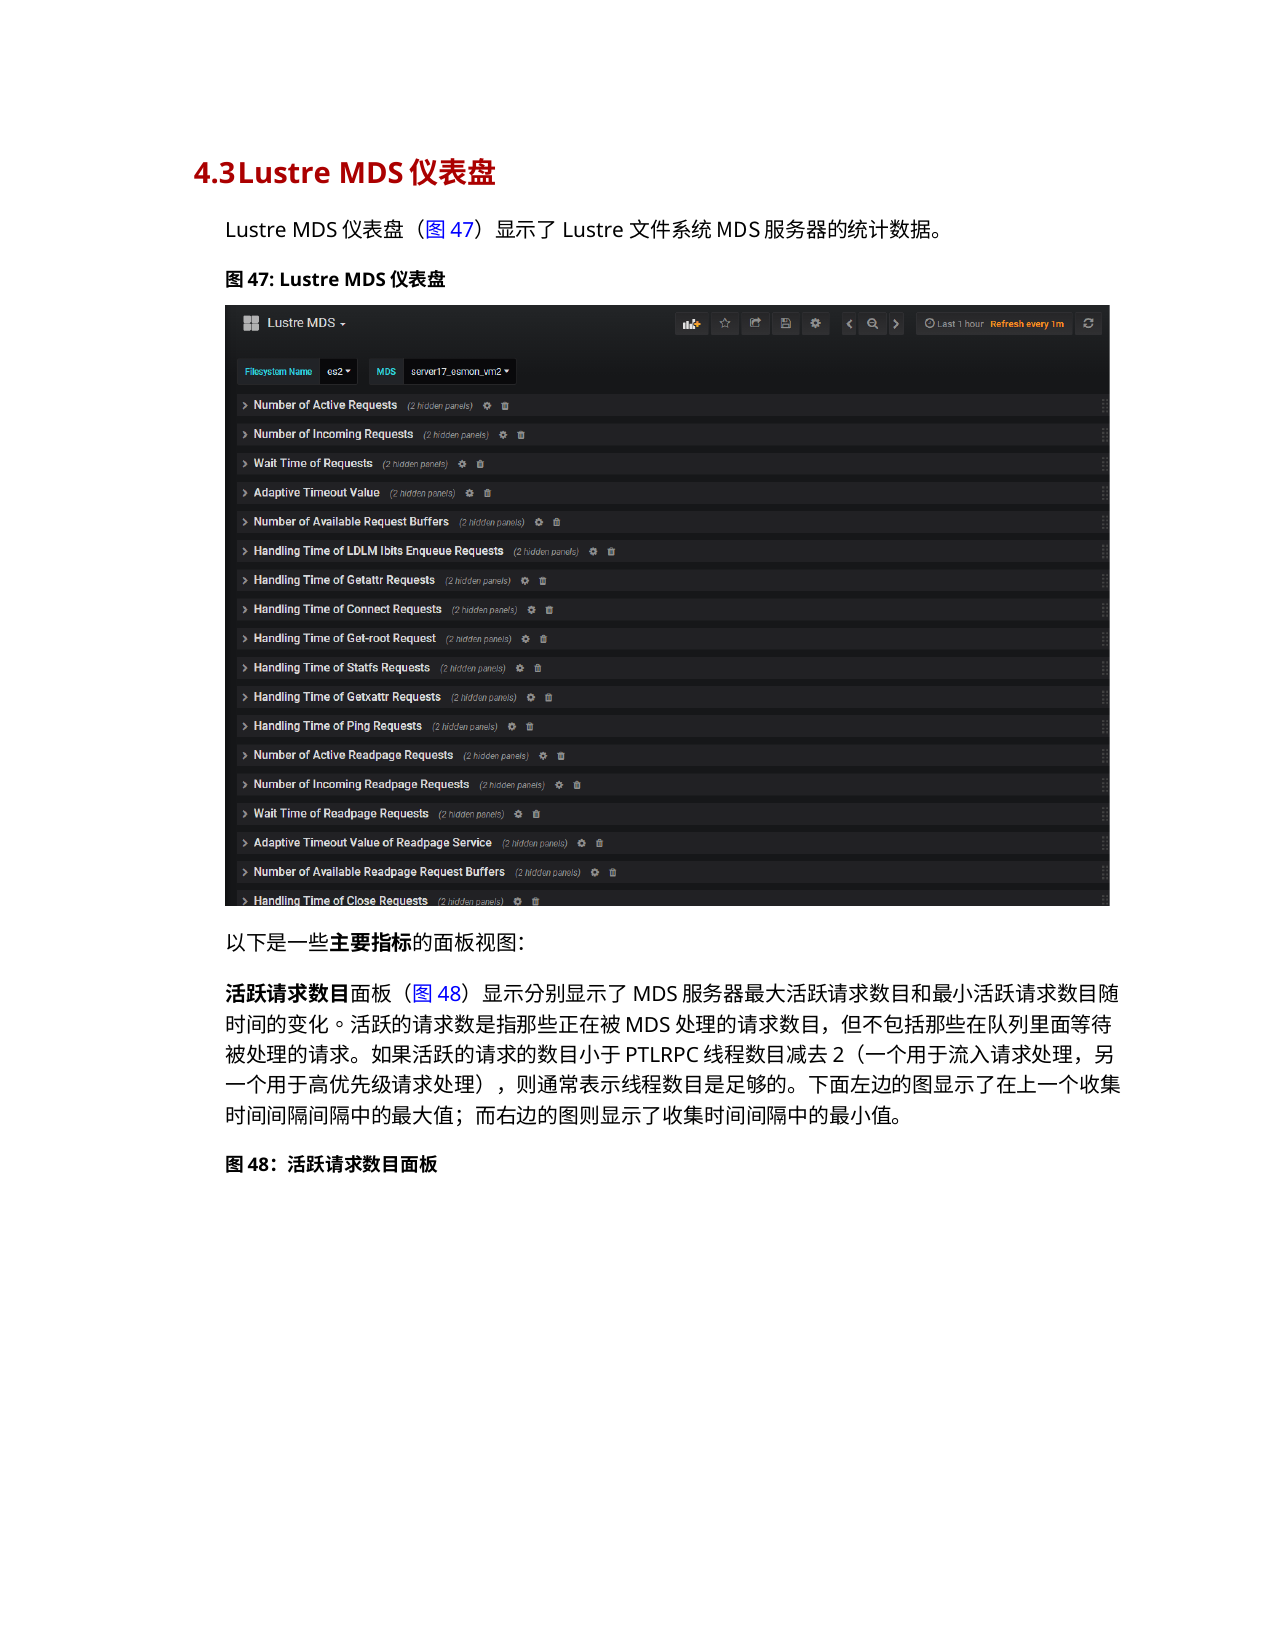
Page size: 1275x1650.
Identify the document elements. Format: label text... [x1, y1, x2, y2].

text 图47: Lustre MDS仪表盘 [225, 264, 1125, 292]
text 活跃请求数目面板（图48）显示分别显示了MDS服务器最大活跃请求数目和最小活跃请求数目随时间的变化。活跃的请求数是指那些正在被MDS处理的请求数目，但不包括那些在队列里面等待被处理的请求。如果活跃的请求的数目小于PTLRPC线程数目减去2（一个用于流入请求处理，另一个用于高优先级请求处理），则通常表示线程数目是足够的。下面左边的图显示了在上一个收集时间间隔间隔中的最大值；而右边的图则显示了收集时间间隔中的最小值。 [225, 978, 1125, 1129]
text 以下是一些主要指标的面板视图： [150, 927, 1125, 957]
text Lustre MDS仪表盘（图47）显示了 Lustre 文件系统MDS服务器的统计数据。 [225, 213, 1125, 243]
subtitle Lustre MDS仪表盘 [194, 150, 1125, 192]
text 图48：活跃请求数目面板 [225, 1150, 1125, 1177]
picture [225, 305, 1110, 906]
